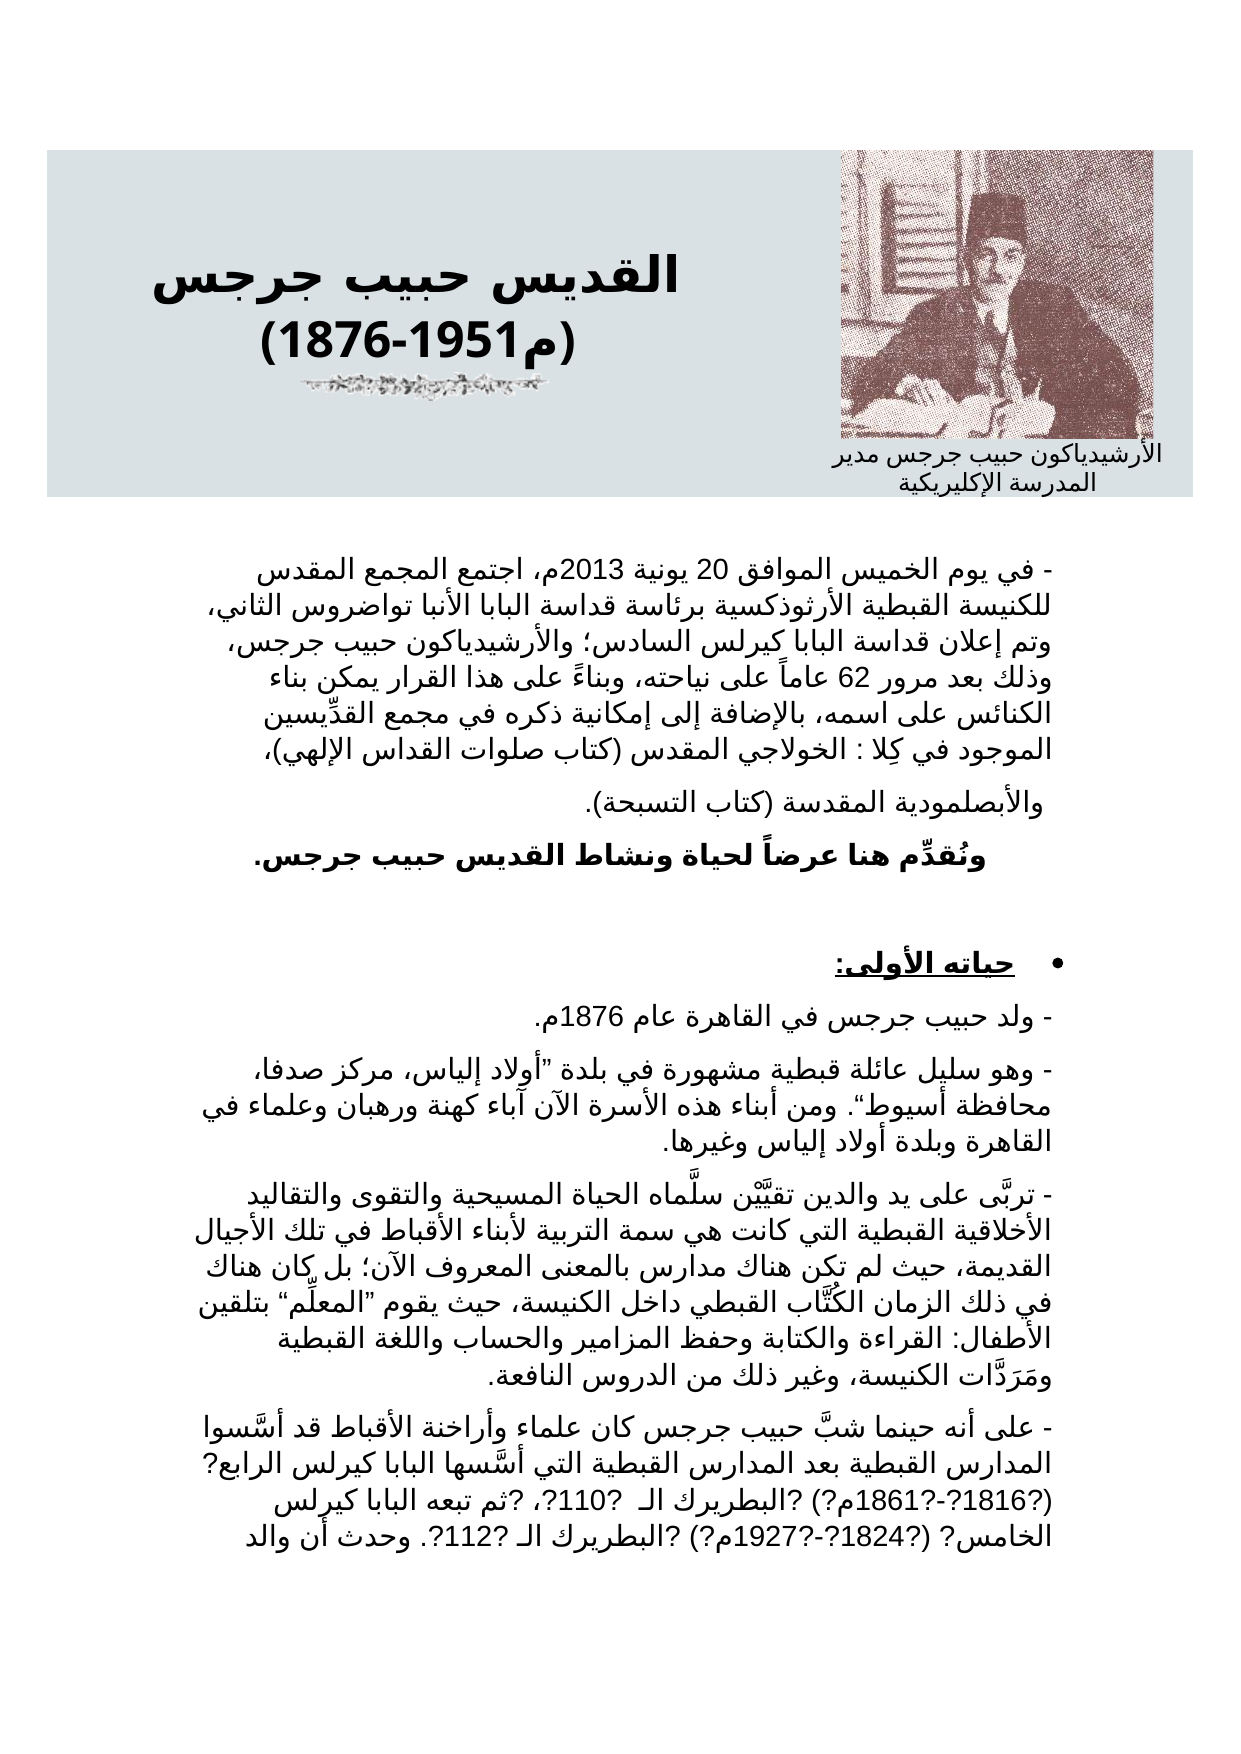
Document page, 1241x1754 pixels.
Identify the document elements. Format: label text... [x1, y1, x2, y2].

text - وهو سليل عائلة قبطية مشهورة في بلدة ”أولاد إلياس، مركز صدفا، محافظة أسيوط“. ومن أبناء هذه الأسرة الآن آباء كهنة ورهبان وعلماء في القاهرة وبلدة أولاد إلياس وغيرها. [187, 1052, 1053, 1158]
list حياته الأولى: [187, 946, 1053, 980]
text - تربَّى على يد والدين تقيَّيْن سلَّماه الحياة المسيحية والتقوى والتقاليد الأخلاقية القبطية التي كانت هي سمة التربية لأبناء الأقباط في تلك الأجيال القديمة، حيث لم تكن هناك مدارس بالمعنى المعروف الآن؛ بل كان هناك في ذلك الزمان الكُتَّاب القبطي داخل الكنيسة، حيث يقوم ”المعلِّم“ بتلقين الأطفال: القراءة والكتابة وحفظ المزامير والحساب واللغة القبطية ومَرَدَّات الكنيسة، وغير ذلك من الدروس النافعة. [187, 1177, 1053, 1391]
text ونُقدِّم هنا عرضاً لحياة ونشاط القديس حبيب جرجس. [187, 838, 1053, 872]
text - ولد حبيب جرجس في القاهرة عام 1876م. [187, 999, 1053, 1032]
picture [299, 372, 550, 401]
text والأبصلمودية المقدسة (كتاب التسبحة). [187, 785, 1053, 819]
text - في يوم الخميس الموافق 20 يونية 2013م، اجتمع المجمع المقدس للكنيسة القبطية الأرثوذكسية برئاسة قداسة البابا الأنبا تواضروس الثاني، وتم إعلان قداسة البابا كيرلس السادس؛ والأرشيدياكون حبيب جرجس، وذلك بعد مرور 62 عاماً على نياحته، وبناءً على هذا القرار يمكن بناء الكنائس على اسمه، بالإضافة إلى إمكانية ذكره في مجمع القدِّيسين الموجود في كِلا : الخولاجي المقدس (كتاب صلوات القداس الإلهي)، [187, 552, 1053, 766]
table_header الأرشيدياكون حبيب جرجس مدير المدرسة الإكليريكية [801, 150, 1193, 497]
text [187, 1410, 1053, 1552]
table_header القديس حبيب جرجس (1876-1951م) [47, 150, 801, 497]
picture [841, 150, 1154, 439]
